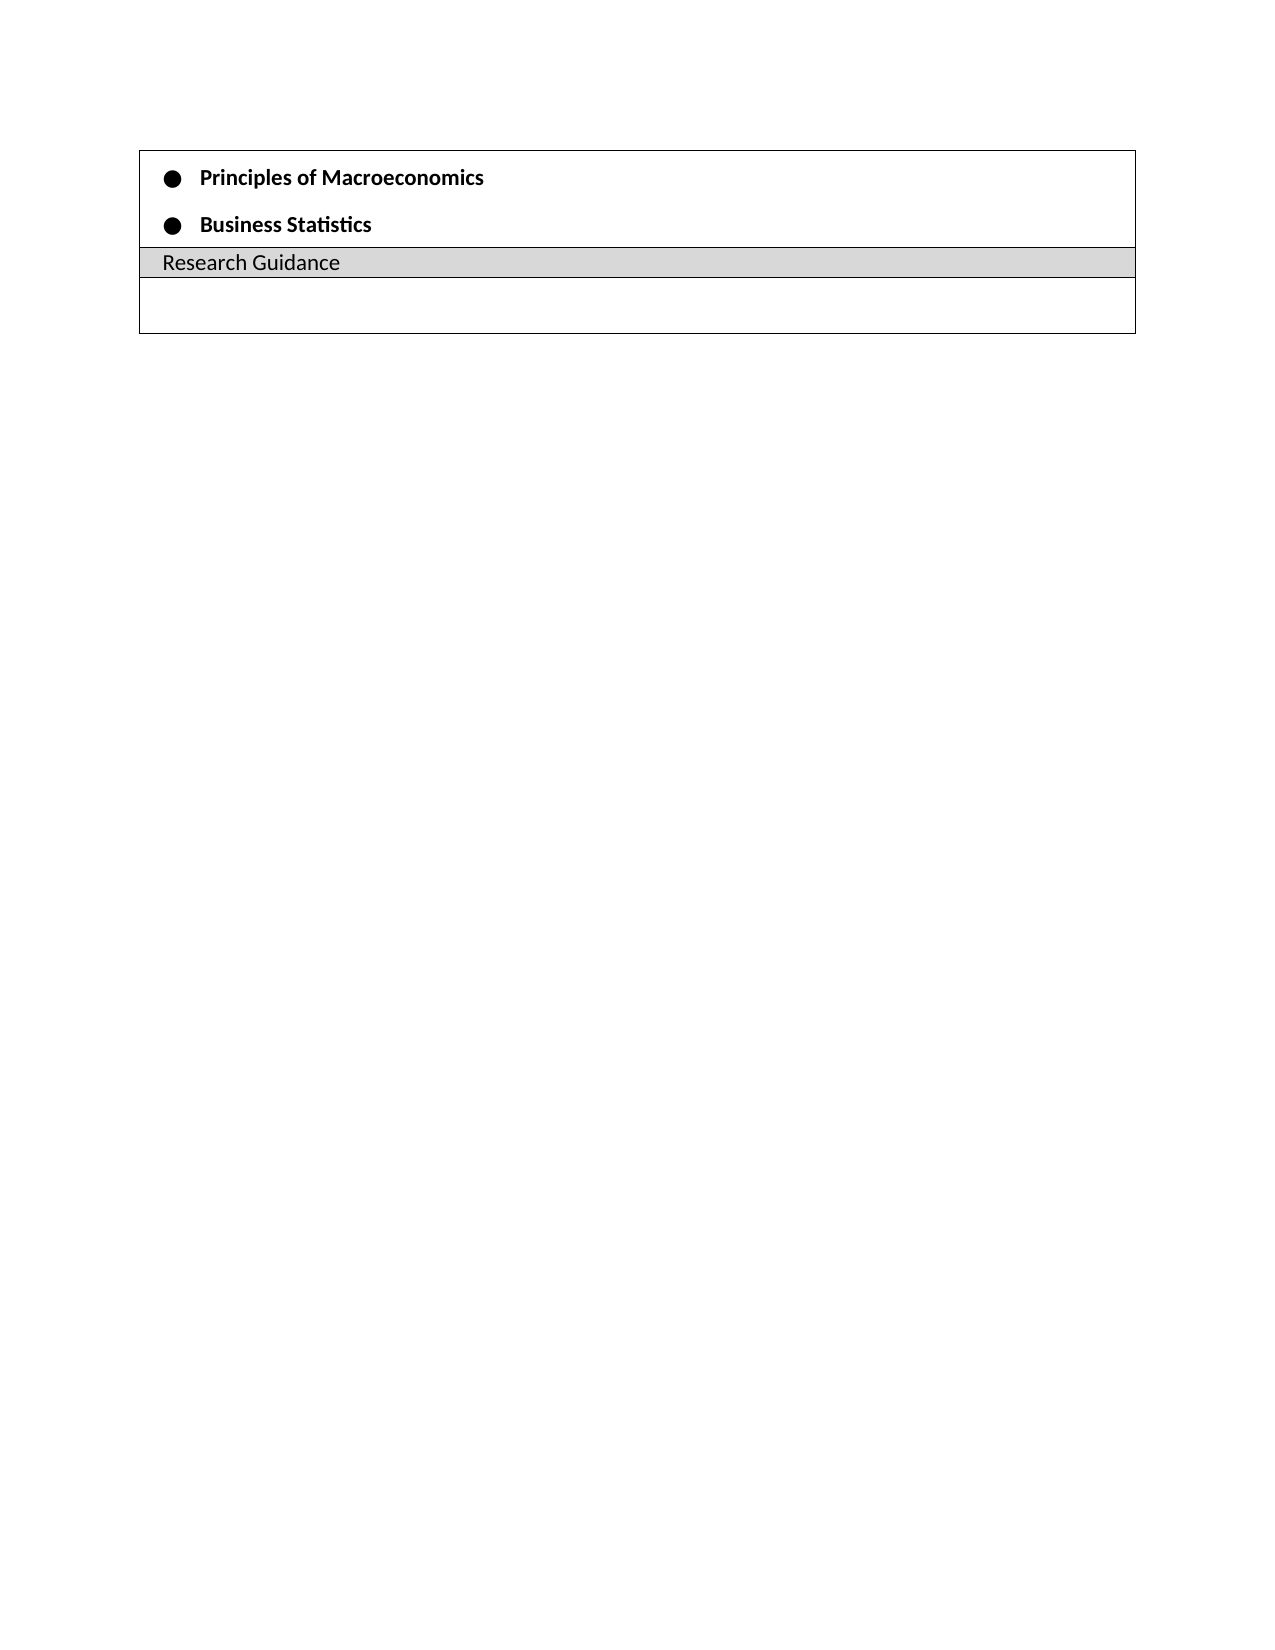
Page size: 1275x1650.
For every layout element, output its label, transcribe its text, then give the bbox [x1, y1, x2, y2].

table_cell [140, 278, 1135, 332]
table_cell Research Guidance [140, 248, 1135, 277]
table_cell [140, 151, 1135, 247]
